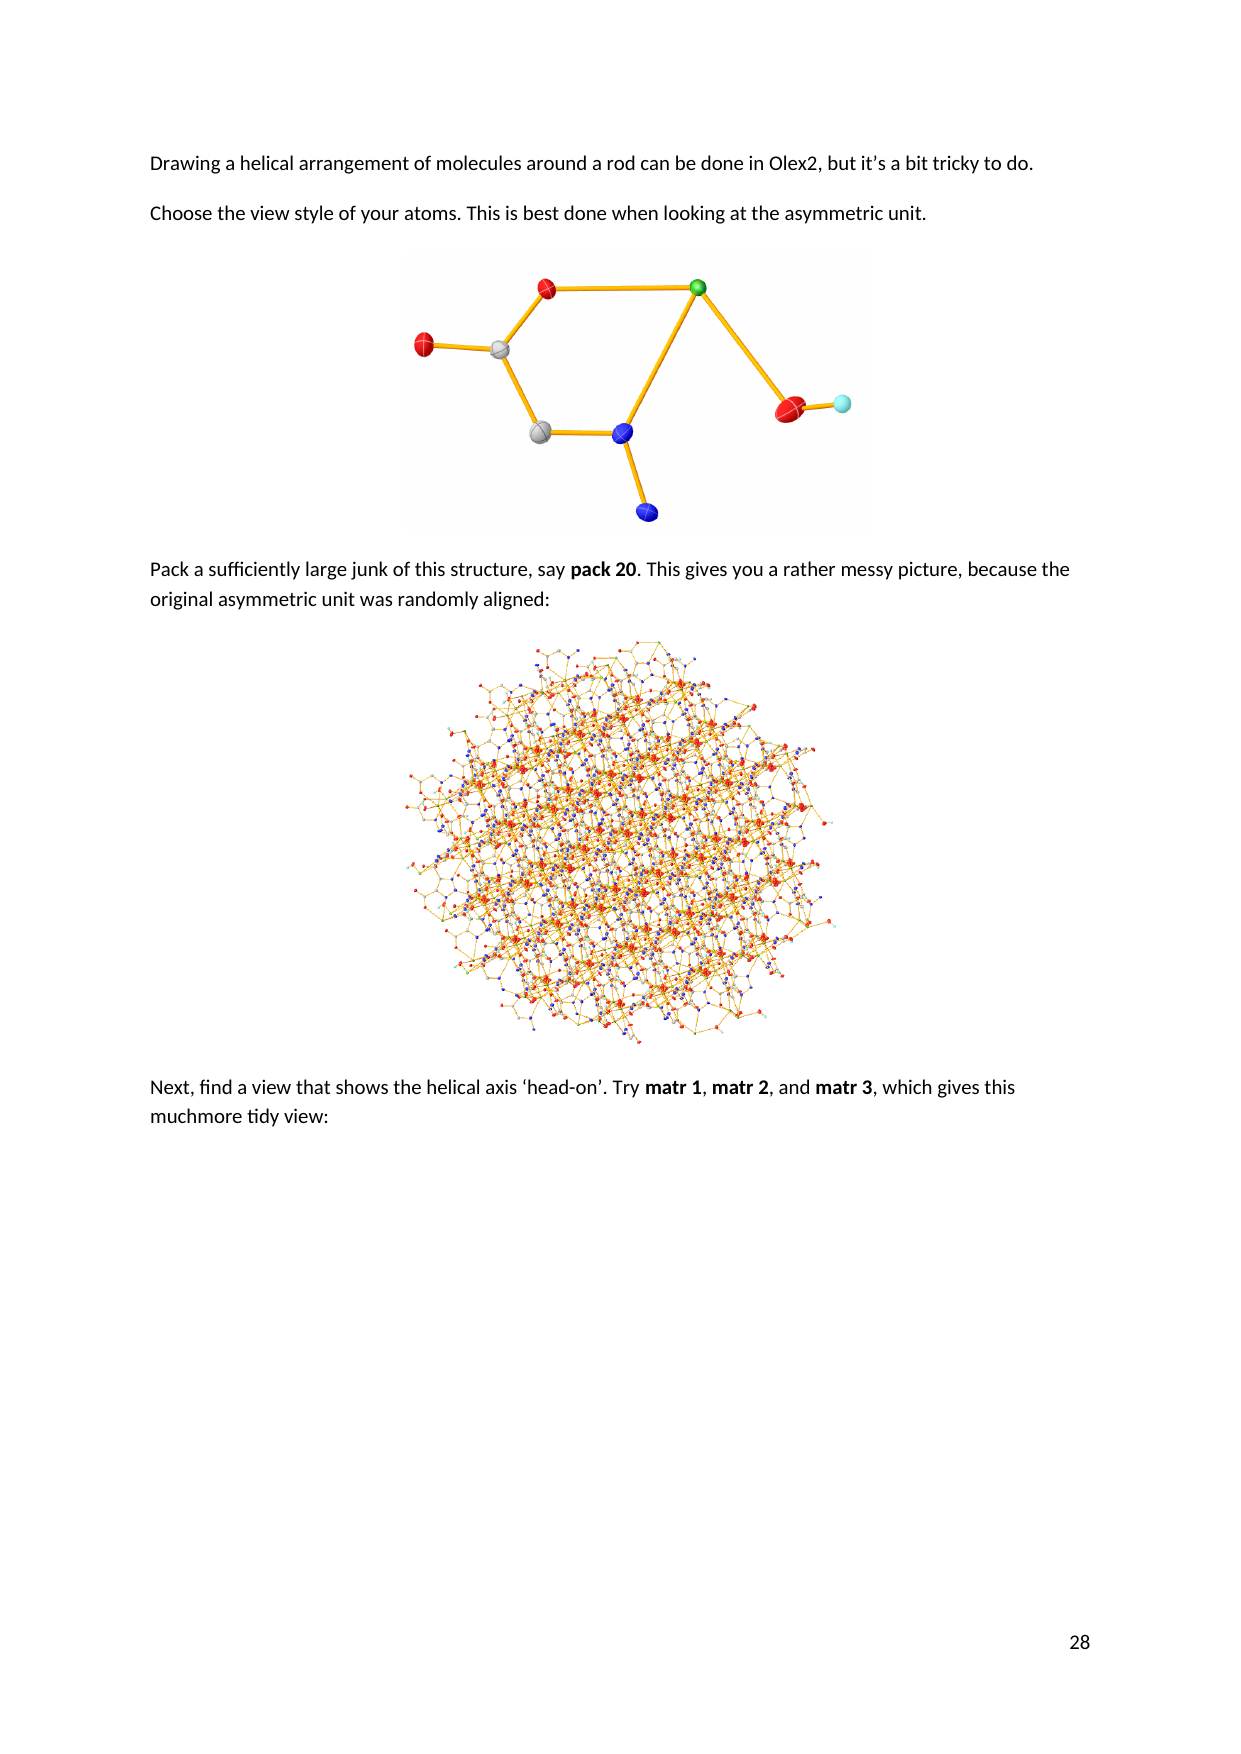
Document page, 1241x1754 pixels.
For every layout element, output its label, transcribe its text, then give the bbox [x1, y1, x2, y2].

picture [402, 250, 876, 532]
text Pack a sufficiently large junk of this structure, say pack 20. This gives you a rather messy picture, because the original asymmetric unit was randomly aligned: [150, 557, 1090, 611]
text Drawing a helical arrangement of molecules around a rod can be done in Olex2, but it’s a bit tricky to do. [150, 150, 1090, 175]
picture [383, 635, 857, 1050]
text Next, find a view that shows the helical axis ‘head-on’. Try matr 1, matr 2, and matr 3, which gives this muchmore tidy view: [150, 1074, 1090, 1128]
text Choose the view style of your atoms. This is best done when looking at the asymmetric unit. [150, 200, 1090, 225]
